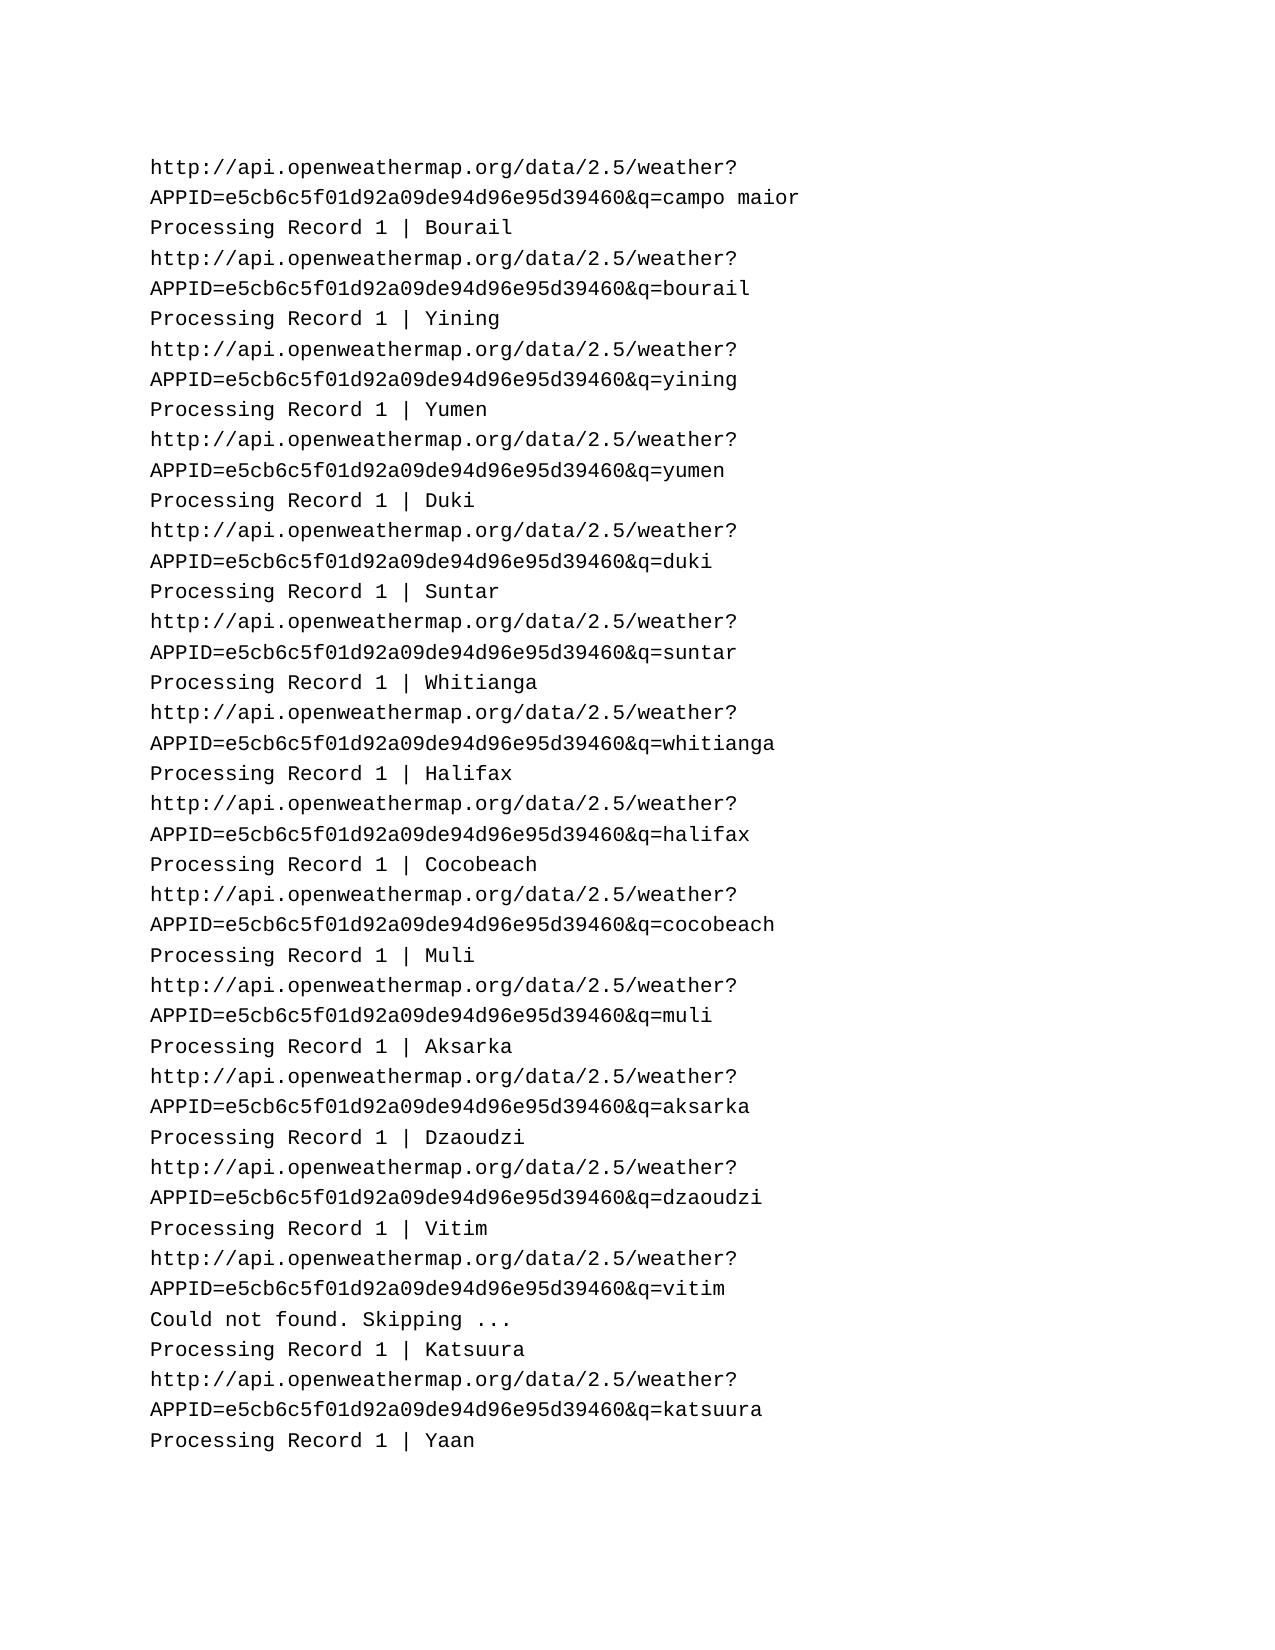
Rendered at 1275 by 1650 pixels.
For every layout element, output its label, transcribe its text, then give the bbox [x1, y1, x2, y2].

text http://api.openweathermap.org/data/2.5/weather?APPID=e5cb6c5f01d92a09de94d96e95d39460&q=katsuura [150, 1362, 1125, 1423]
text http://api.openweathermap.org/data/2.5/weather?APPID=e5cb6c5f01d92a09de94d96e95d39460&q=campo maior [150, 150, 1125, 211]
text http://api.openweathermap.org/data/2.5/weather?APPID=e5cb6c5f01d92a09de94d96e95d39460&q=cocobeach [150, 877, 1125, 938]
text http://api.openweathermap.org/data/2.5/weather?APPID=e5cb6c5f01d92a09de94d96e95d39460&q=yining [150, 332, 1125, 392]
text Processing Record 1 | Bourail [150, 211, 1125, 241]
text http://api.openweathermap.org/data/2.5/weather?APPID=e5cb6c5f01d92a09de94d96e95d39460&q=whitianga [150, 696, 1125, 756]
text http://api.openweathermap.org/data/2.5/weather?APPID=e5cb6c5f01d92a09de94d96e95d39460&q=vitim [150, 1241, 1125, 1302]
text http://api.openweathermap.org/data/2.5/weather?APPID=e5cb6c5f01d92a09de94d96e95d39460&q=suntar [150, 605, 1125, 665]
text http://api.openweathermap.org/data/2.5/weather?APPID=e5cb6c5f01d92a09de94d96e95d39460&q=halifax [150, 787, 1125, 847]
text Processing Record 1 | Yining [150, 302, 1125, 332]
text Processing Record 1 | Yaan [150, 1423, 1125, 1453]
text Processing Record 1 | Aksarka [150, 1029, 1125, 1059]
text http://api.openweathermap.org/data/2.5/weather?APPID=e5cb6c5f01d92a09de94d96e95d39460&q=duki [150, 514, 1125, 574]
text Processing Record 1 | Suntar [150, 574, 1125, 605]
text Processing Record 1 | Muli [150, 938, 1125, 968]
text Processing Record 1 | Whitianga [150, 665, 1125, 696]
text http://api.openweathermap.org/data/2.5/weather?APPID=e5cb6c5f01d92a09de94d96e95d39460&q=dzaoudzi [150, 1150, 1125, 1211]
text http://api.openweathermap.org/data/2.5/weather?APPID=e5cb6c5f01d92a09de94d96e95d39460&q=bourail [150, 241, 1125, 302]
text Processing Record 1 | Yumen [150, 392, 1125, 423]
text Processing Record 1 | Katsuura [150, 1332, 1125, 1362]
text Could not found. Skipping ... [150, 1302, 1125, 1332]
text Processing Record 1 | Cocobeach [150, 847, 1125, 877]
text Processing Record 1 | Duki [150, 483, 1125, 514]
text Processing Record 1 | Dzaoudzi [150, 1120, 1125, 1150]
text http://api.openweathermap.org/data/2.5/weather?APPID=e5cb6c5f01d92a09de94d96e95d39460&q=yumen [150, 423, 1125, 483]
text Processing Record 1 | Halifax [150, 756, 1125, 787]
text http://api.openweathermap.org/data/2.5/weather?APPID=e5cb6c5f01d92a09de94d96e95d39460&q=aksarka [150, 1059, 1125, 1120]
text Processing Record 1 | Vitim [150, 1211, 1125, 1241]
text http://api.openweathermap.org/data/2.5/weather?APPID=e5cb6c5f01d92a09de94d96e95d39460&q=muli [150, 968, 1125, 1029]
